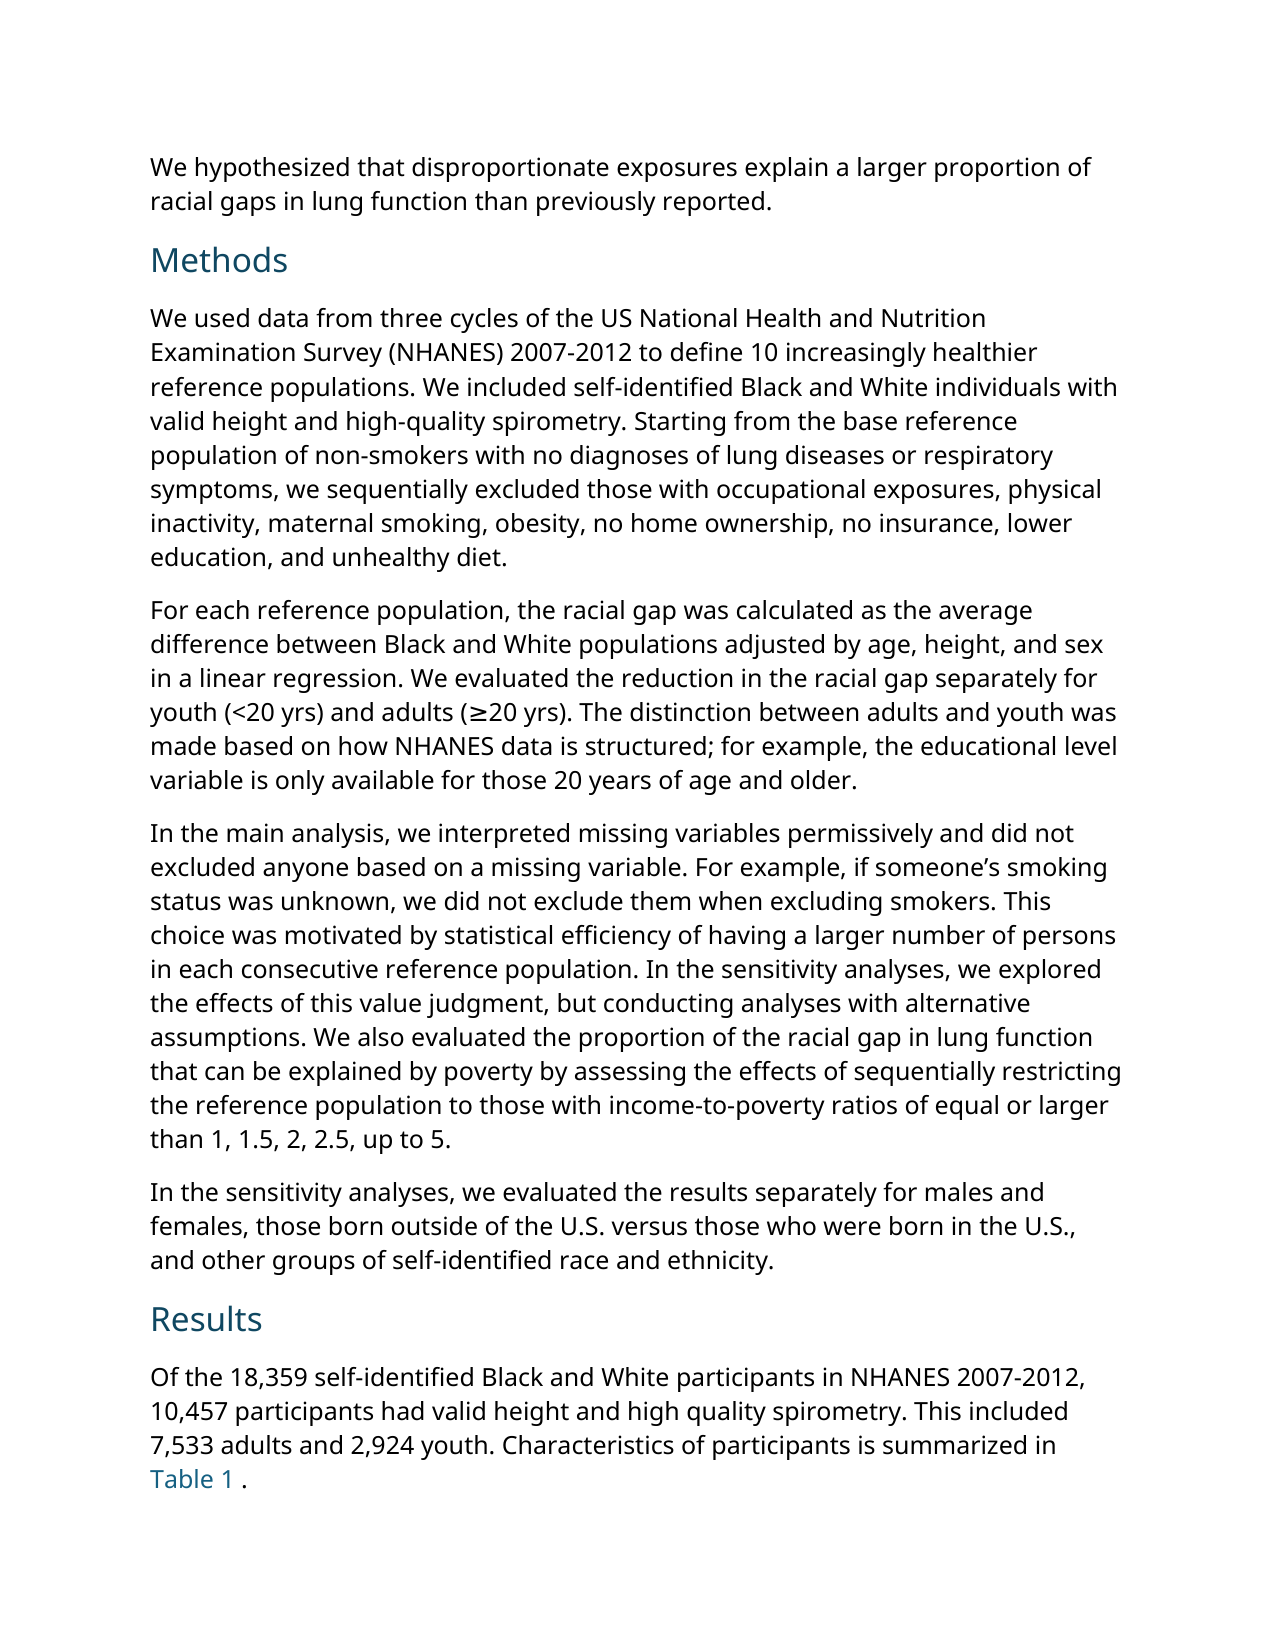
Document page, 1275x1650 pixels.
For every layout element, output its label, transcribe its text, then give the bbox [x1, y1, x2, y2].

text We used data from three cycles of the US National Health and Nutrition Examination Survey (NHANES) 2007-2012 to define 10 increasingly healthier reference populations. We included self-identified Black and White individuals with valid height and high-quality spirometry. Starting from the base reference population of non-smokers with no diagnoses of lung diseases or respiratory symptoms, we sequentially excluded those with occupational exposures, physical inactivity, maternal smoking, obesity, no home ownership, no insurance, lower education, and unhealthy diet. [150, 301, 1125, 573]
text For each reference population, the racial gap was calculated as the average difference between Black and White populations adjusted by age, height, and sex in a linear regression. We evaluated the reduction in the racial gap separately for youth (<20 yrs) and adults (≥20 yrs). The distinction between adults and youth was made based on how NHANES data is structured; for example, the educational level variable is only available for those 20 years of age and older. [150, 592, 1125, 797]
subtitle Results [150, 1296, 1125, 1341]
text In the main analysis, we interpreted missing variables permissively and did not excluded anyone based on a missing variable. For example, if someone’s smoking status was unknown, we did not exclude them when excluding smokers. This choice was motivated by statistical efficiency of having a larger number of persons in each consecutive reference population. In the sensitivity analyses, we explored the effects of this value judgment, but conducting analyses with alternative assumptions. We also evaluated the proportion of the racial gap in lung function that can be explained by poverty by assessing the effects of sequentially restricting the reference population to those with income-to-poverty ratios of equal or larger than 1, 1.5, 2, 2.5, up to 5. [150, 815, 1125, 1156]
text Of the 18,359 self-identified Black and White participants in NHANES 2007-2012, 10,457 participants had valid height and high quality spirometry. This included 7,533 adults and 2,924 youth. Characteristics of participants is summarized in Table 1 . [150, 1360, 1125, 1496]
subtitle Methods [150, 237, 1125, 282]
text In the sensitivity analyses, we evaluated the results separately for males and females, those born outside of the U.S. versus those who were born in the U.S., and other groups of self-identified race and ethnicity. [150, 1175, 1125, 1277]
text We hypothesized that disproportionate exposures explain a larger proportion of racial gaps in lung function than previously reported. [150, 150, 1125, 218]
